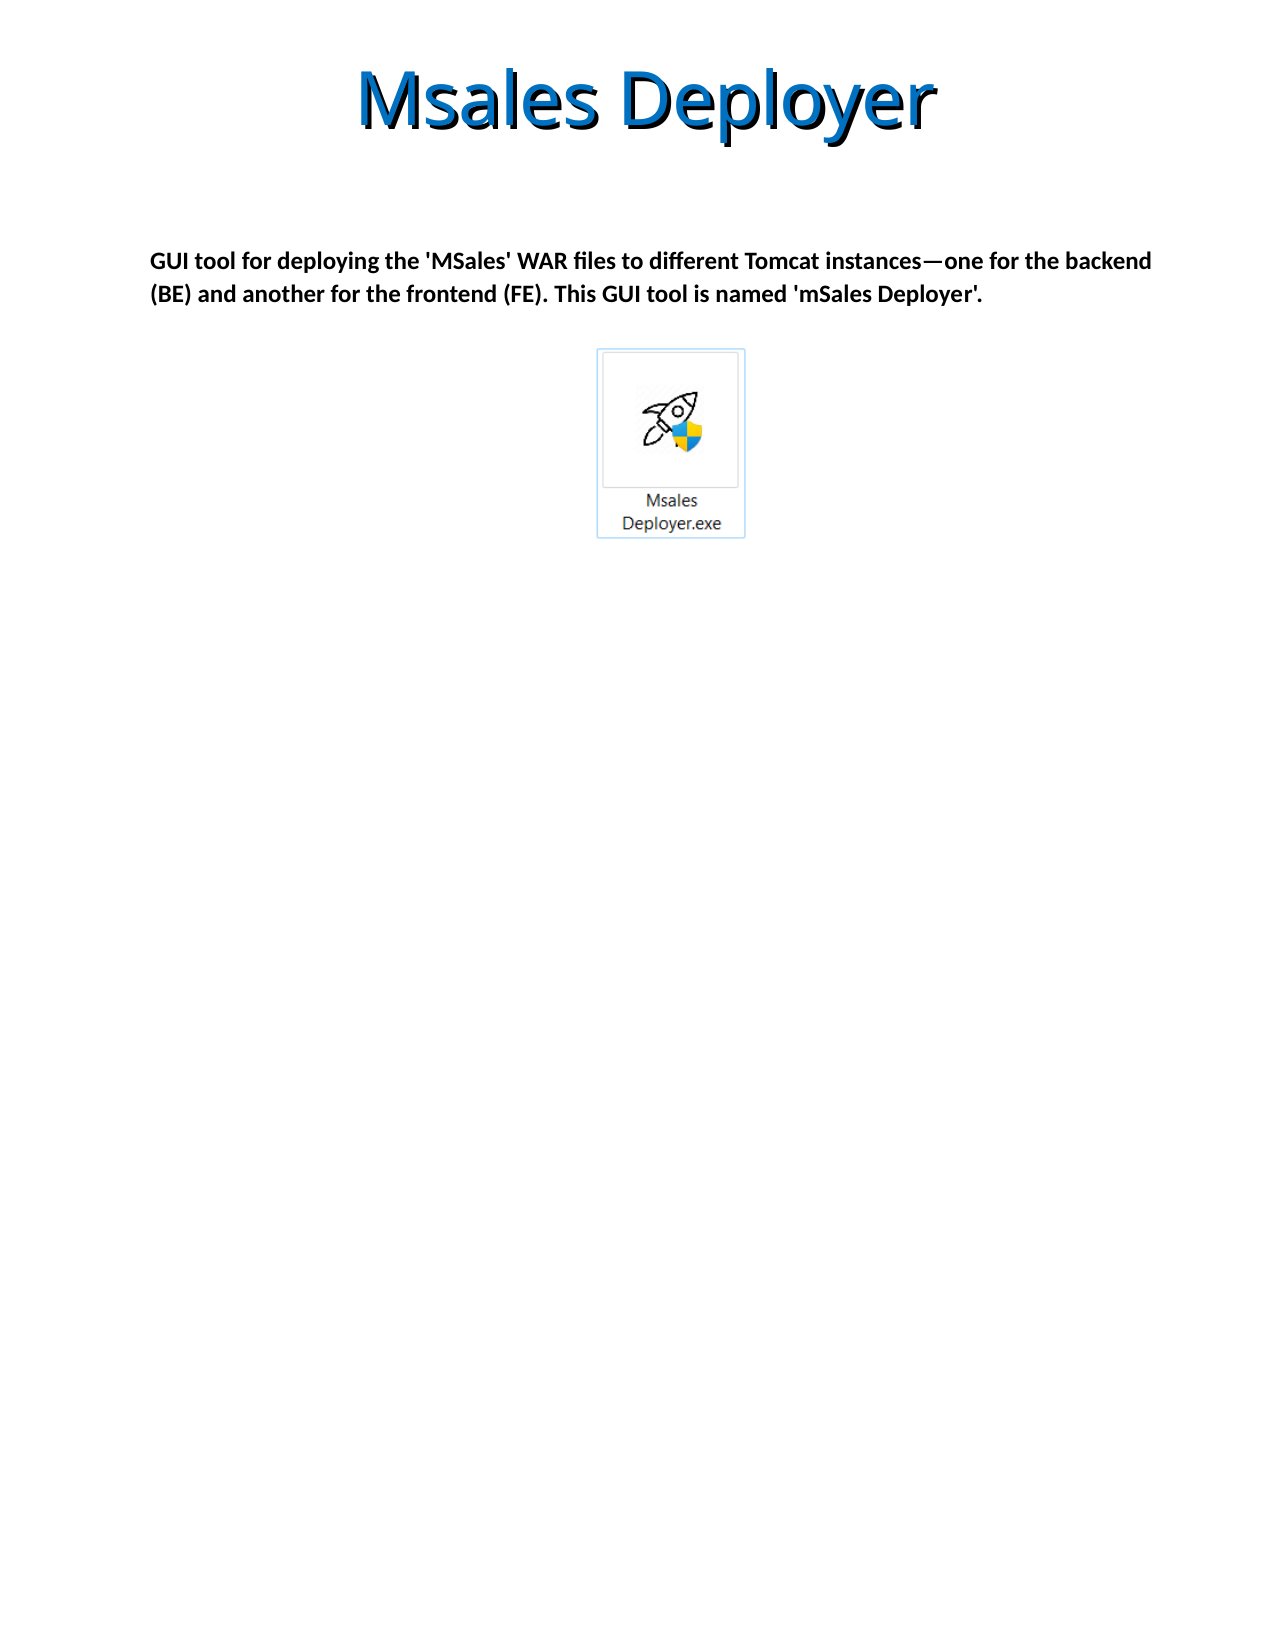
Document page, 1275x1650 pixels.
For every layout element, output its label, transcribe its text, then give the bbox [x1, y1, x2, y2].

picture [591, 345, 749, 542]
text GUI tool for deploying the 'MSales' WAR files to different Tomcat instances—one for the backend (BE) and another for the frontend (FE). This GUI tool is named 'mSales Deployer'. [150, 245, 1162, 308]
